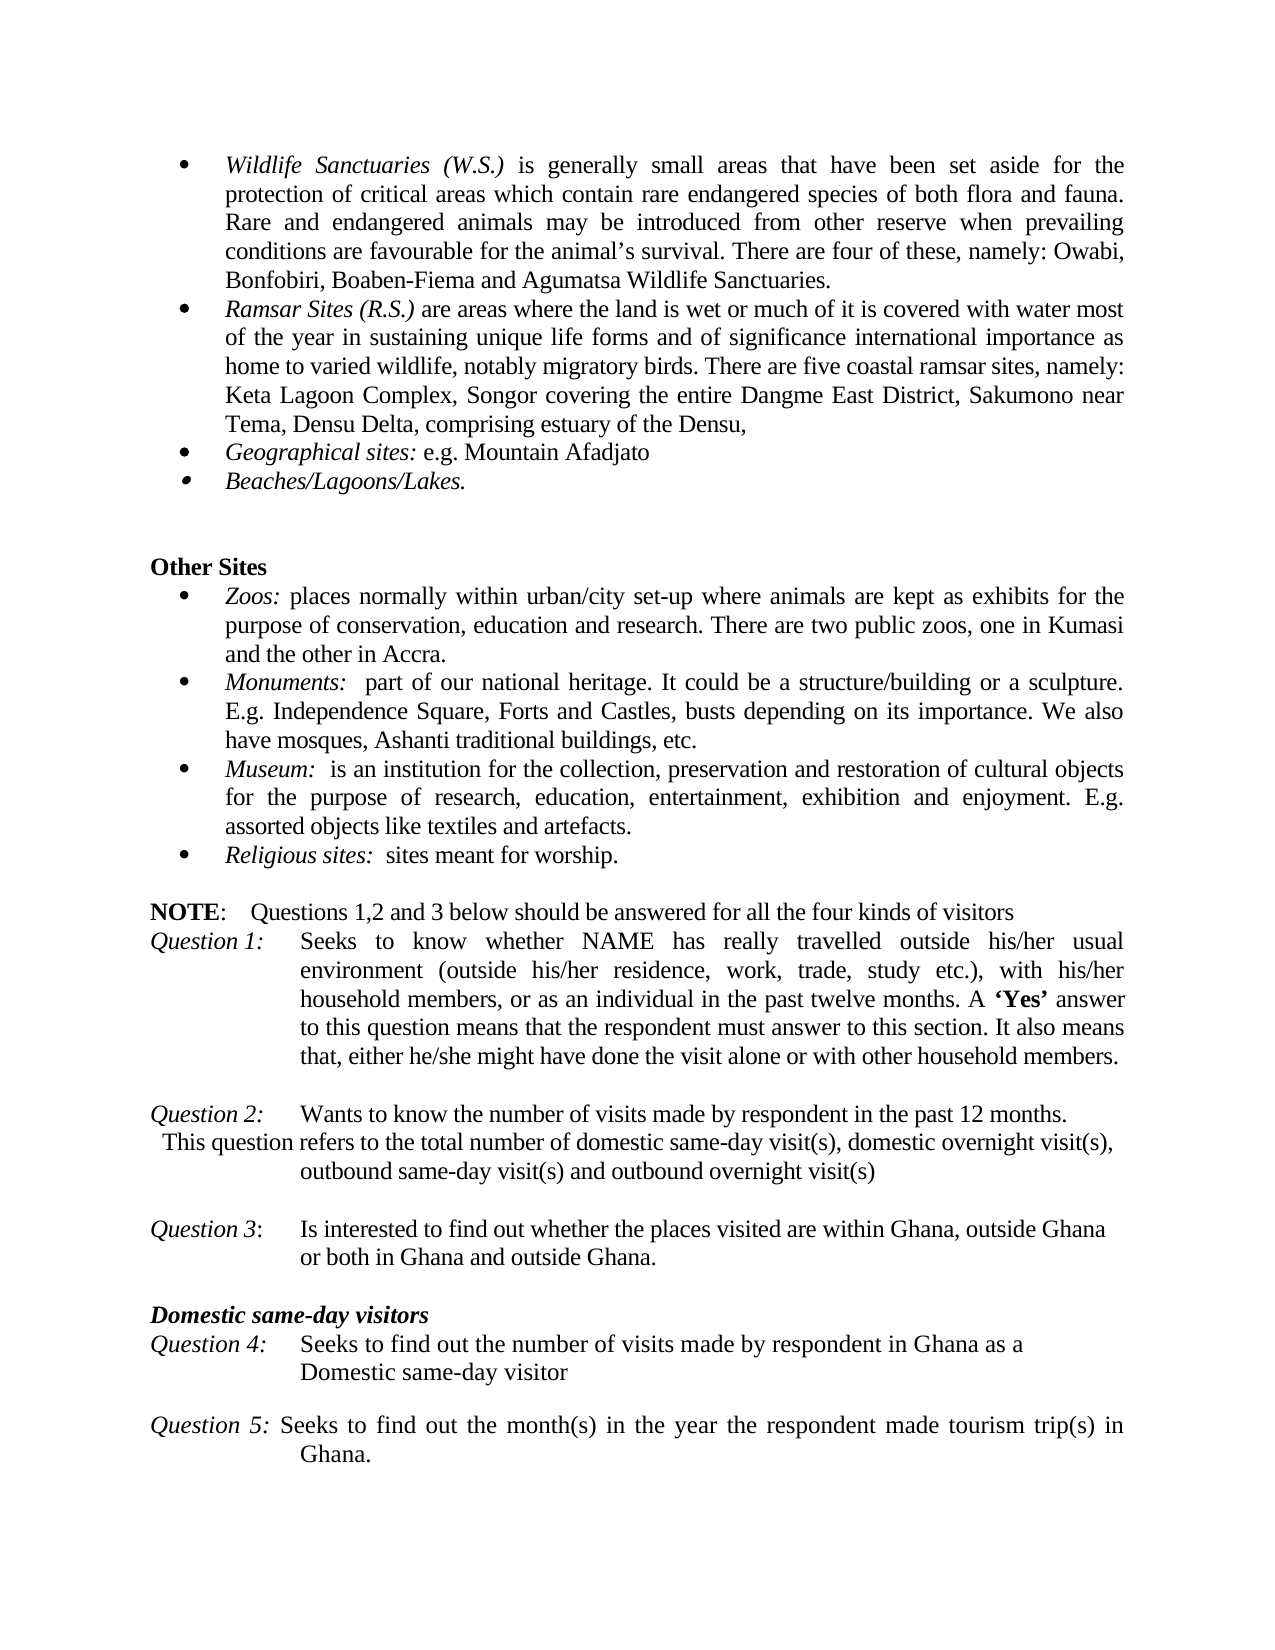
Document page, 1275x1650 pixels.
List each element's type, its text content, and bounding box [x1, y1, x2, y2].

text NOTE: Questions 1,2 and 3 below should be answered for all the four kinds of visitors [150, 897, 1125, 926]
text Question 1: Seeks to know whether NAME has really travelled outside his/her usual environment (outside his/her residence, work, trade, study etc.), with his/her household members, or as an individual in the past twelve months. A ‘Yes’ answer to this question means that the respondent must answer to this section. It also means that, either he/she might have done the visit alone or with other household members. [150, 926, 1125, 1070]
text Domestic same-day visitors [150, 1300, 1125, 1329]
text Domestic same-day visitor [225, 1357, 1125, 1386]
list Zoos: places normally within urban/city set-up where animals are kept as exhibits for the purpose of conservation, education and research. There are two public zoos, one in Kumasi and the other in Accra. [180, 581, 1125, 667]
list Wildlife Sanctuaries (W.S.) is generally small areas that have been set aside for the protection of critical areas which contain rare endangered species of both flora and fauna. Rare and endangered animals may be introduced from other reserve when prevailing conditions are favourable for the animal’s survival. There are four of these, namely: Owabi, Bonfobiri, Boaben-Fiema and Agumatsa Wildlife Sanctuaries. [180, 150, 1125, 294]
list Ramsar Sites (R.S.) are areas where the land is wet or much of it is covered with water most of the year in sustaining unique life forms and of significance international importance as home to varied wildlife, notably migratory birds. There are five coastal ramsar sites, namely: Keta Lagoon Complex, Songor covering the entire Dangme East District, Sakumono near Tema, Densu Delta, comprising estuary of the Densu, [180, 294, 1125, 437]
text Question 3: Is interested to find out whether the places visited are within Ghana, outside Ghana or both in Ghana and outside Ghana. [150, 1214, 1125, 1271]
list Geographical sites: e.g. Mountain Afadjato [180, 437, 1125, 466]
text Question 4: Seeks to find out the number of visits made by respondent in Ghana as a [150, 1329, 1125, 1357]
list Museum: is an institution for the collection, preservation and restoration of cultural objects for the purpose of research, education, entertainment, exhibition and enjoyment. E.g. assorted objects like textiles and artefacts. [180, 754, 1125, 840]
list Religious sites: sites meant for worship. [180, 840, 1125, 869]
text Question 5: Seeks to find out the month(s) in the year the respondent made tourism trip(s) in Ghana. [150, 1410, 1125, 1467]
text Other Sites [150, 552, 1125, 581]
list Beaches/Lagoons/Lakes. [180, 466, 1125, 495]
list Monuments: part of our national heritage. It could be a structure/building or a sculpture. E.g. Independence Square, Forts and Castles, busts depending on its importance. We also have mosques, Ashanti traditional buildings, etc. [180, 667, 1125, 754]
text This question refers to the total number of domestic same-day visit(s), domestic overnight visit(s), outbound same-day visit(s) and outbound overnight visit(s) [150, 1127, 1125, 1185]
text Question 2: Wants to know the number of visits made by respondent in the past 12 months. [150, 1099, 1125, 1127]
